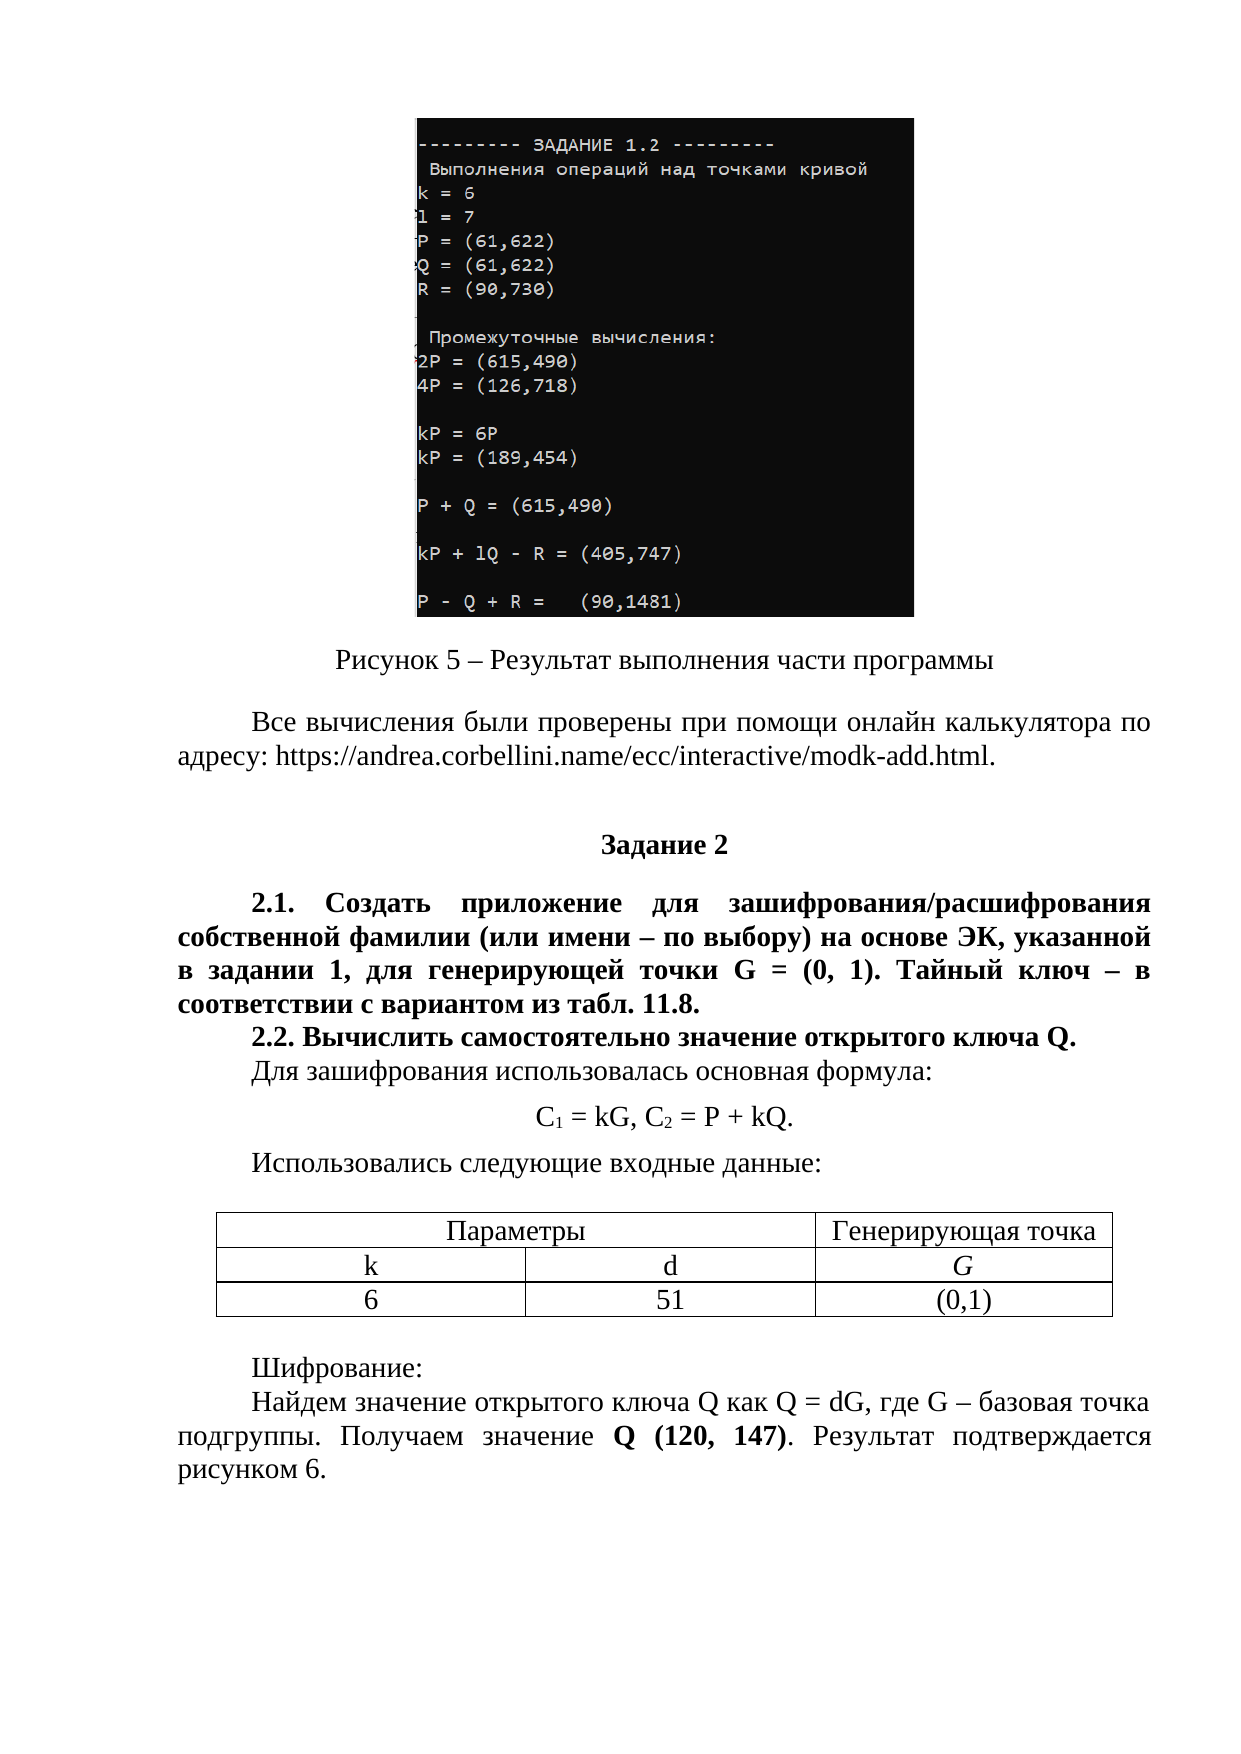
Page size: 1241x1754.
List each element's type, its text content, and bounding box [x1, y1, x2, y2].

table_header Генерирующая точка [816, 1213, 1112, 1247]
table_cell (0,1) [816, 1283, 1112, 1316]
table_cell G [816, 1248, 1112, 1281]
text Шифрование: [177, 1351, 1152, 1384]
table_header Параметры [217, 1213, 815, 1247]
table_cell 6 [217, 1283, 525, 1316]
text Рисунок 5 – Результат выполнения части программы [177, 642, 1152, 675]
text Все вычисления были проверены при помощи онлайн калькулятора по адресу: https://andrea.corbellini.name/ecc/interactive/modk-add.html. [177, 704, 1152, 772]
text 2.1. Создать приложение для зашифрования/расшифрования собственной фамилии (или имени – по выбору) на основе ЭК, указанной в задании 1, для генерирующей точки G = (0, 1). Тайный ключ – в соответствии с вариантом из табл. 11.8. [177, 885, 1152, 1019]
table_cell k [217, 1248, 525, 1281]
text Найдем значение открытого ключа Q как Q = dG, где G – базовая точка подгруппы. Получаем значение Q (120, 147). Результат подтверждается рисунком 6. [177, 1384, 1152, 1485]
text Задание 2 [177, 827, 1152, 860]
text С1 = kG, С2 = P + kQ. [177, 1099, 1152, 1133]
table_cell d [526, 1248, 815, 1281]
picture [414, 118, 915, 617]
text Использовались следующие входные данные: [177, 1145, 1152, 1179]
text 2.2. Вычислить самостоятельно значение открытого ключа Q. [177, 1019, 1152, 1053]
table_cell 51 [526, 1283, 815, 1316]
text Для зашифрования использовалась основная формула: [177, 1053, 1152, 1087]
